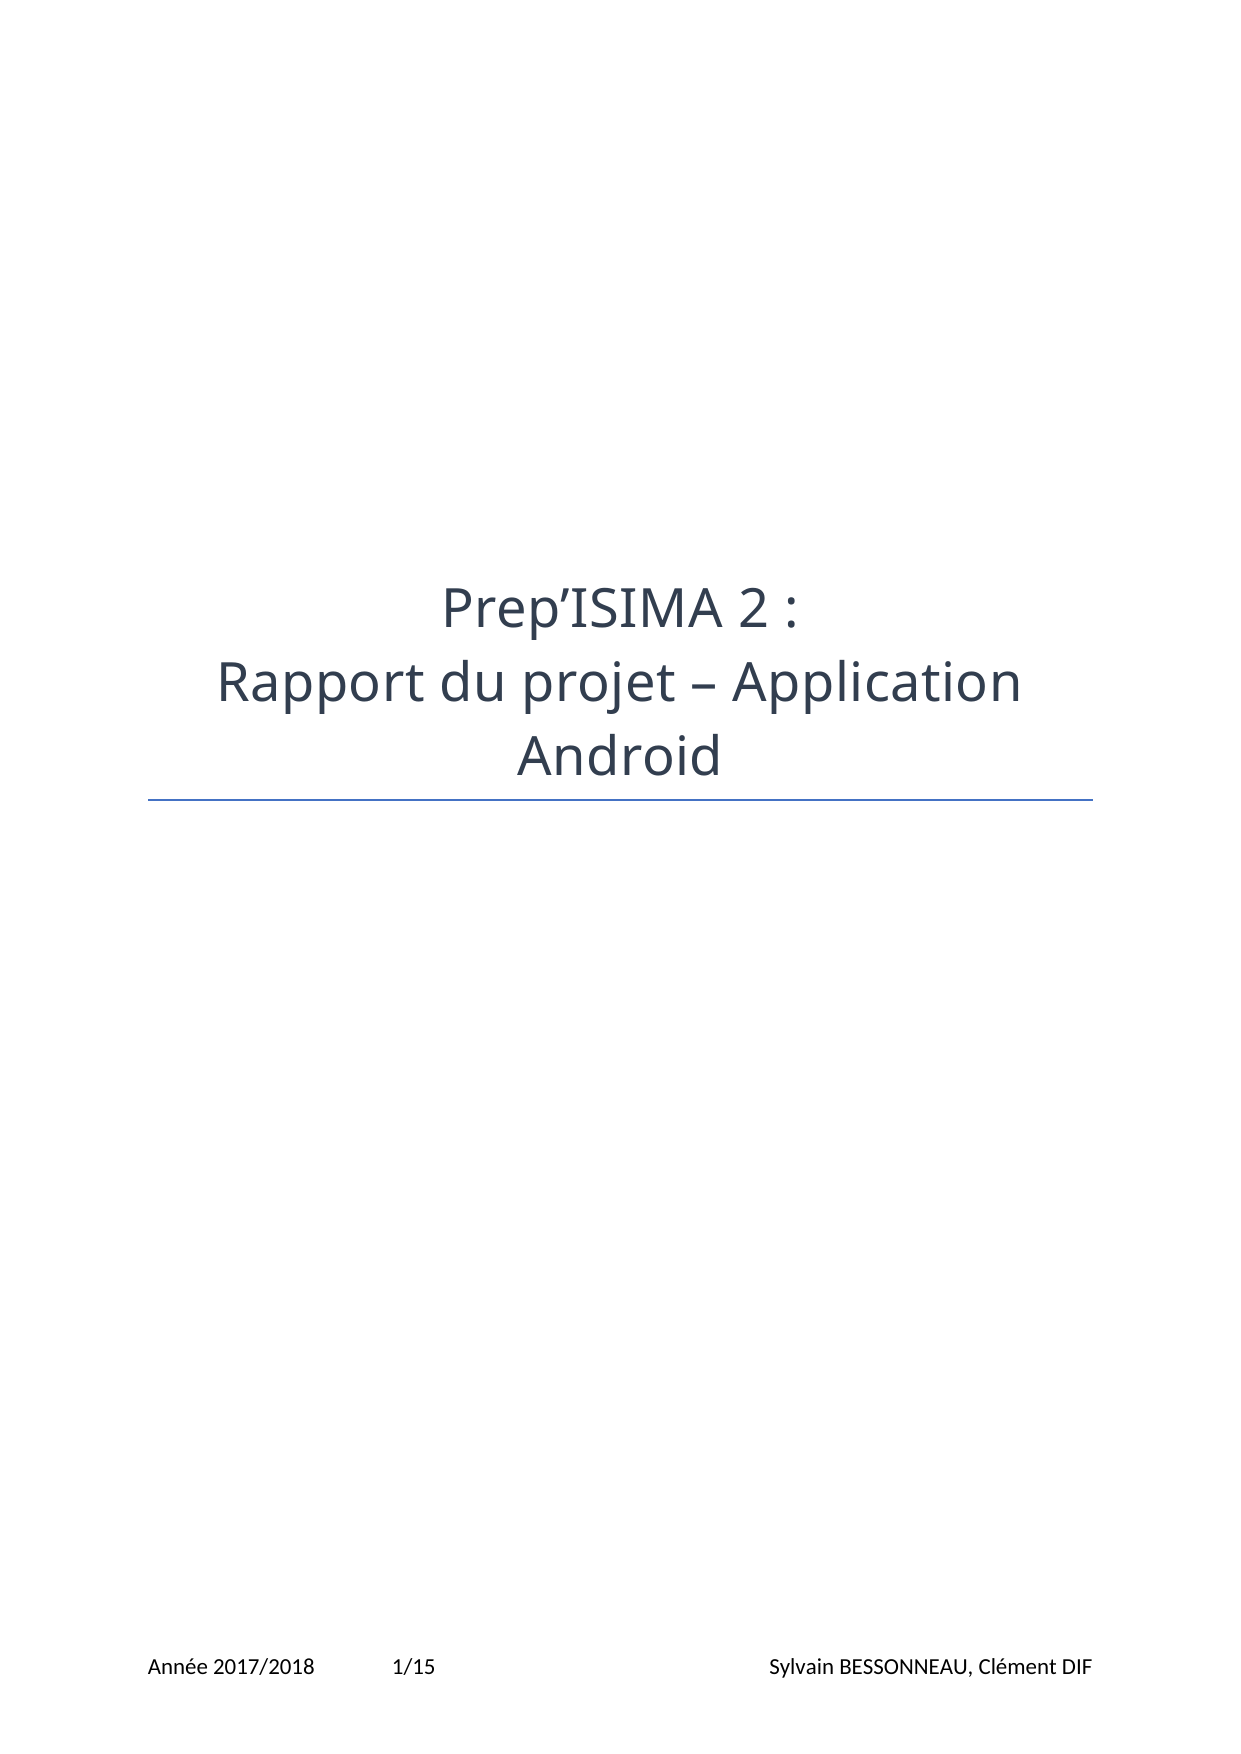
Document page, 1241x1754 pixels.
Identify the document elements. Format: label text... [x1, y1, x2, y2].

title Prep’ISIMA 2 : [148, 569, 1093, 643]
title Rapport du projet – Application Android [148, 643, 1093, 799]
